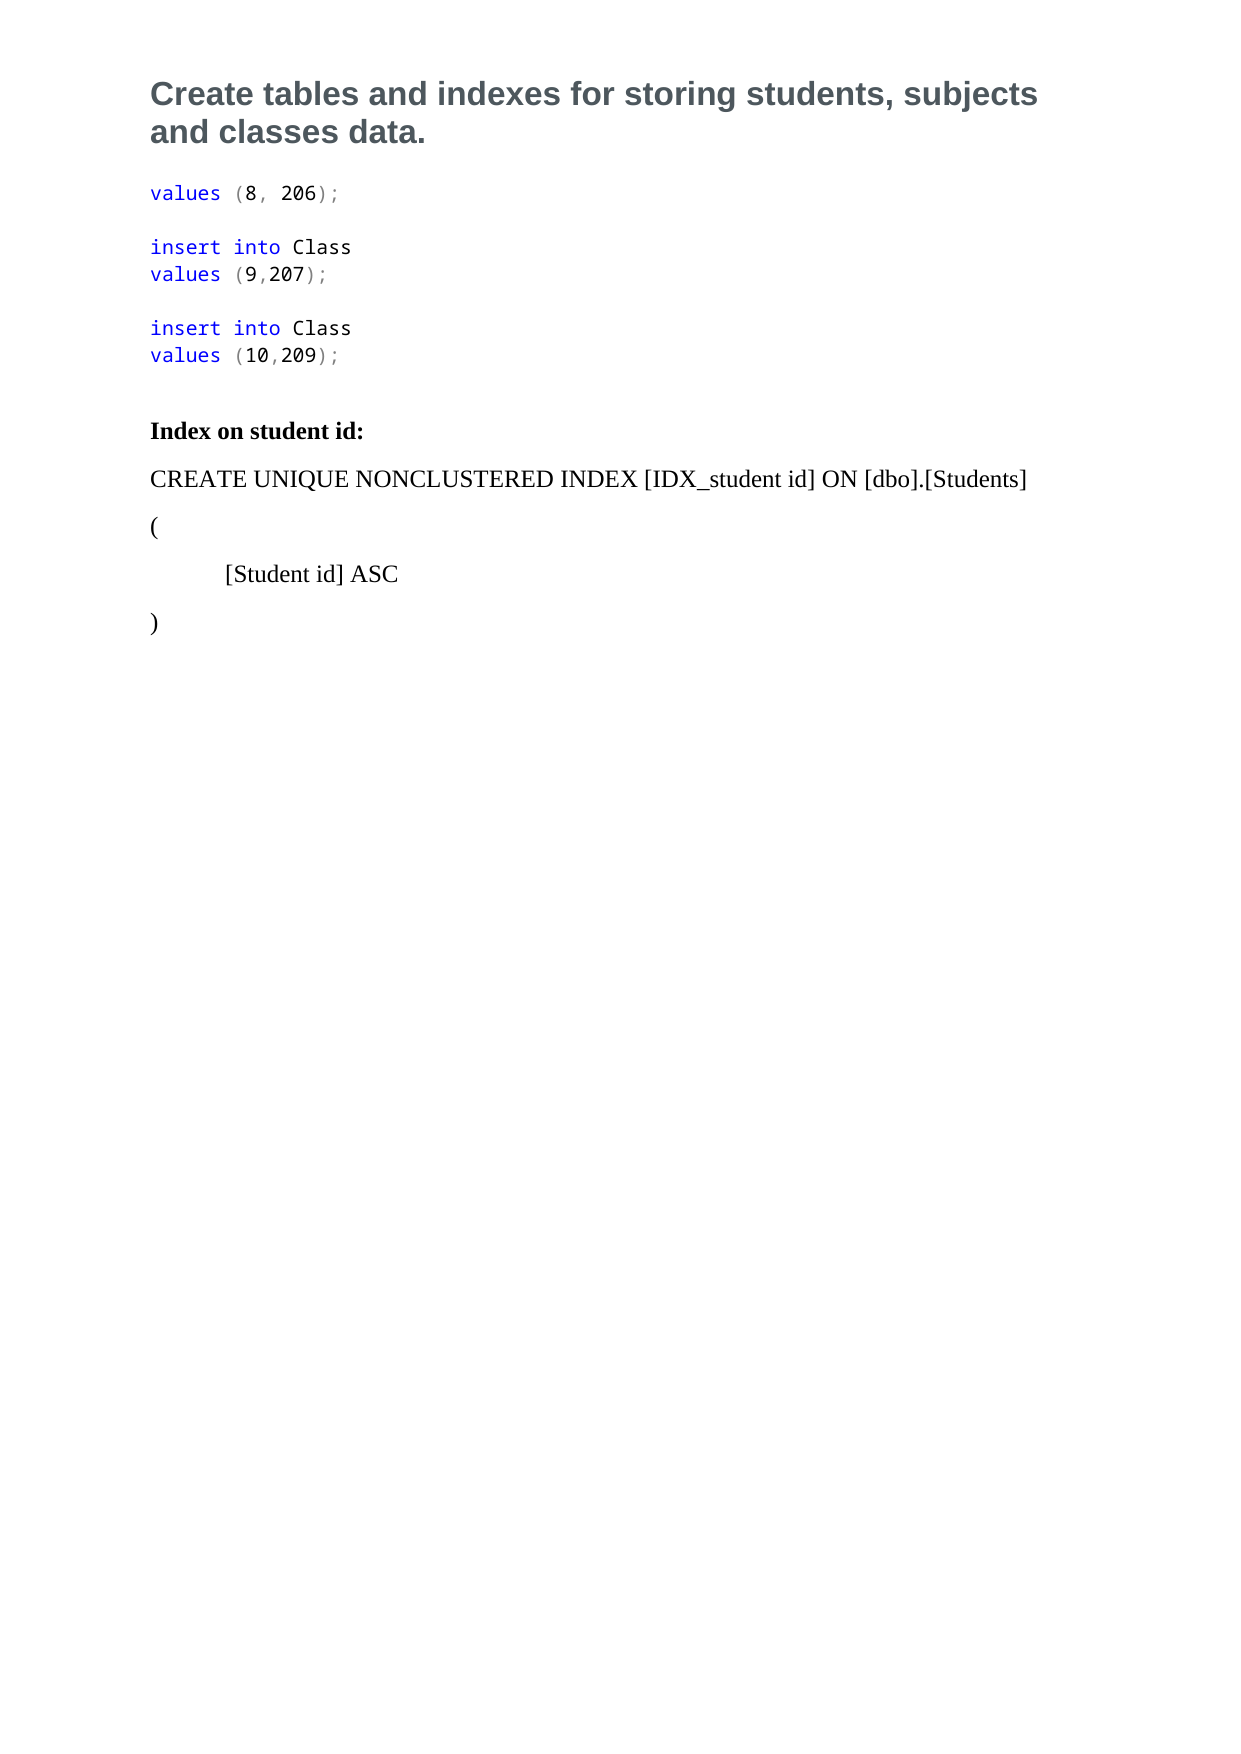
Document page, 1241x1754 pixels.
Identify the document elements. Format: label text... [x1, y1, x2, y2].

text Index on student id: [150, 416, 1090, 445]
text insert into Class [150, 233, 1090, 260]
text values (10,209); [150, 341, 1090, 368]
text ( [150, 511, 1090, 540]
text [Student id] ASC [150, 559, 1090, 588]
text values (9,207); [150, 260, 1090, 287]
text values (8, 206); [150, 179, 1090, 206]
text ) [150, 607, 1090, 636]
text insert into Class [150, 314, 1090, 341]
text CREATE UNIQUE NONCLUSTERED INDEX [IDX_student id] ON [dbo].[Students] [150, 464, 1090, 492]
